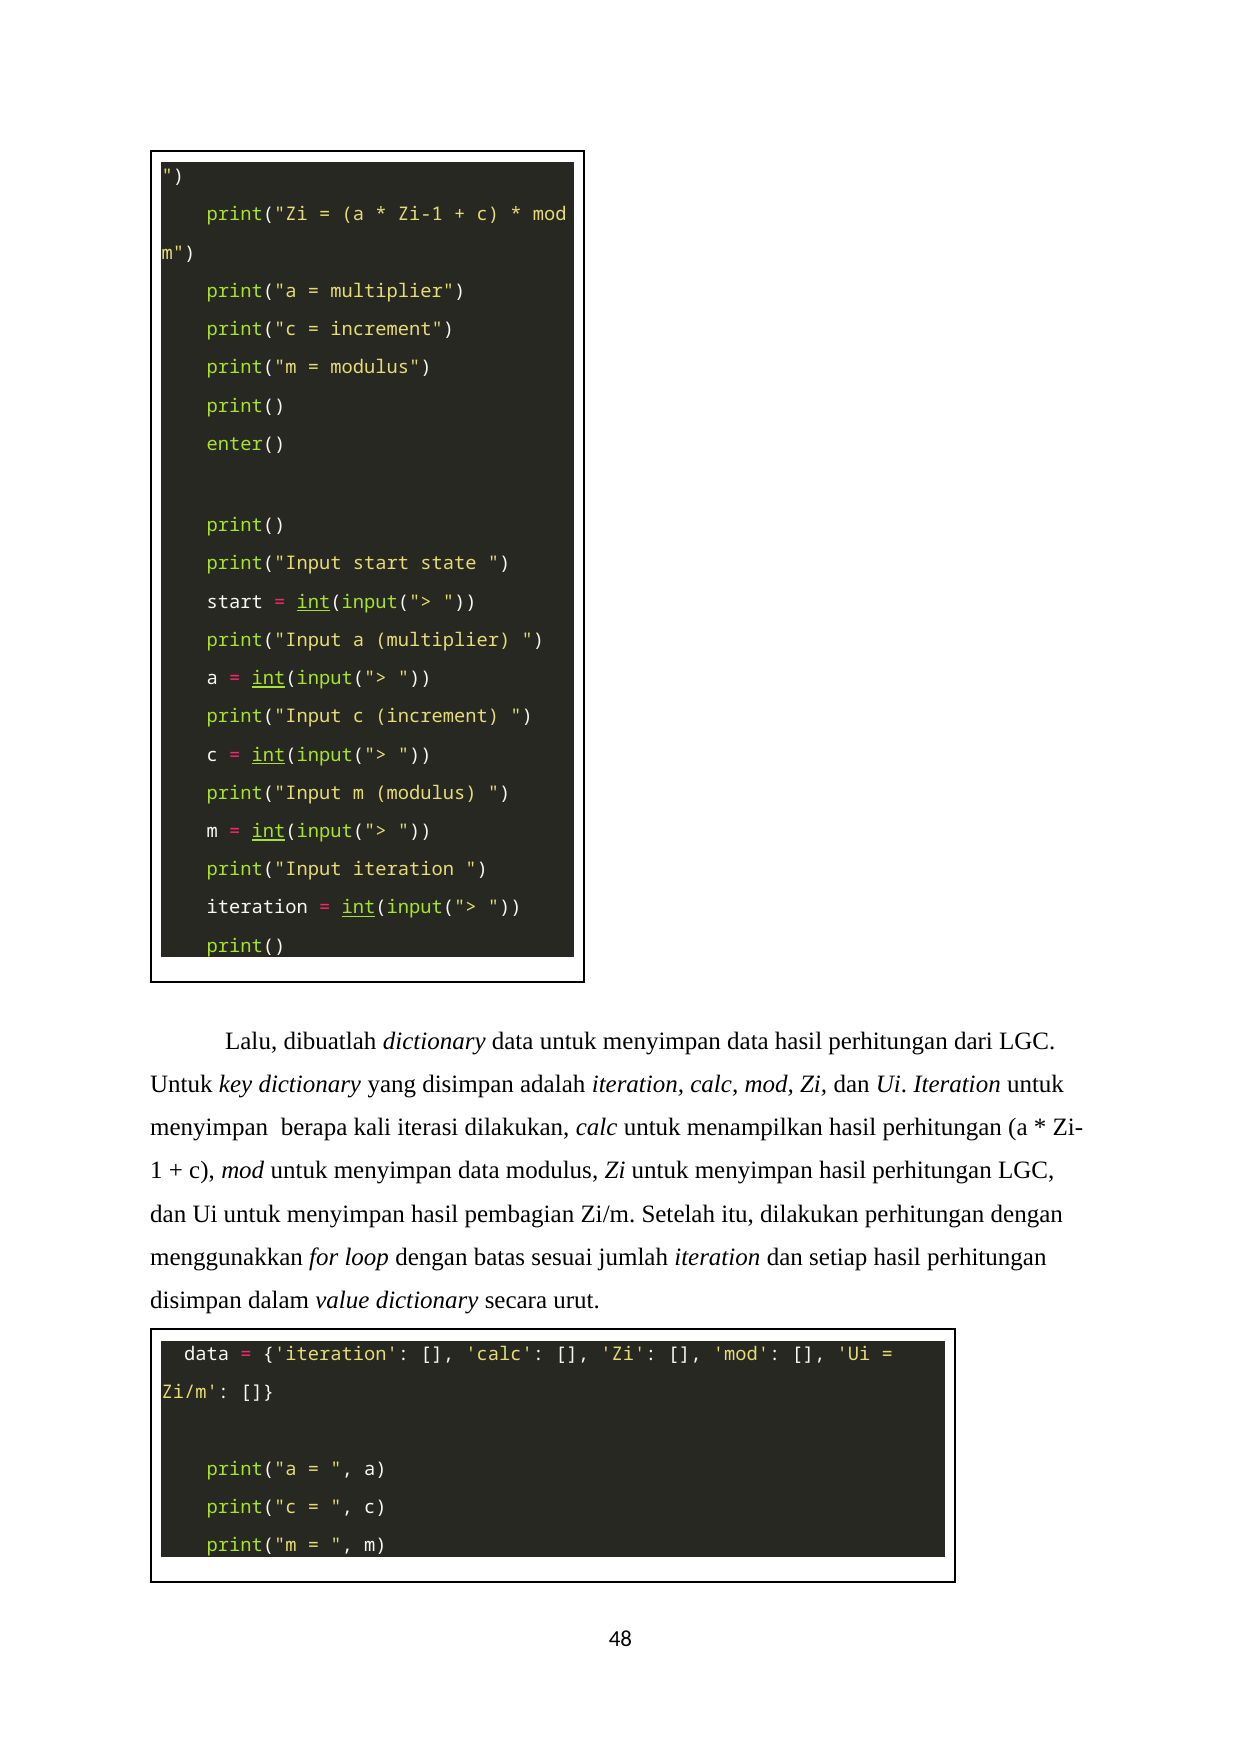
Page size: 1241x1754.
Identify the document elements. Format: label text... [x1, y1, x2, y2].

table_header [152, 152, 583, 981]
text Lalu, dibuatlah dictionary data untuk menyimpan data hasil perhitungan dari LGC. Untuk key dictionary yang disimpan adalah iteration, calc, mod, Zi, dan Ui. Iteration untuk menyimpan berapa kali iterasi dilakukan, calc untuk menampilkan hasil perhitungan (a * Zi-1 + c), mod untuk menyimpan data modulus, Zi untuk menyimpan hasil perhitungan LGC, dan Ui untuk menyimpan hasil pembagian Zi/m. Setelah itu, dilakukan perhitungan dengan menggunakkan for loop dengan batas sesuai jumlah iteration dan setiap hasil perhitungan disimpan dalam value dictionary secara urut. [150, 1026, 1090, 1314]
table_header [152, 1330, 954, 1581]
